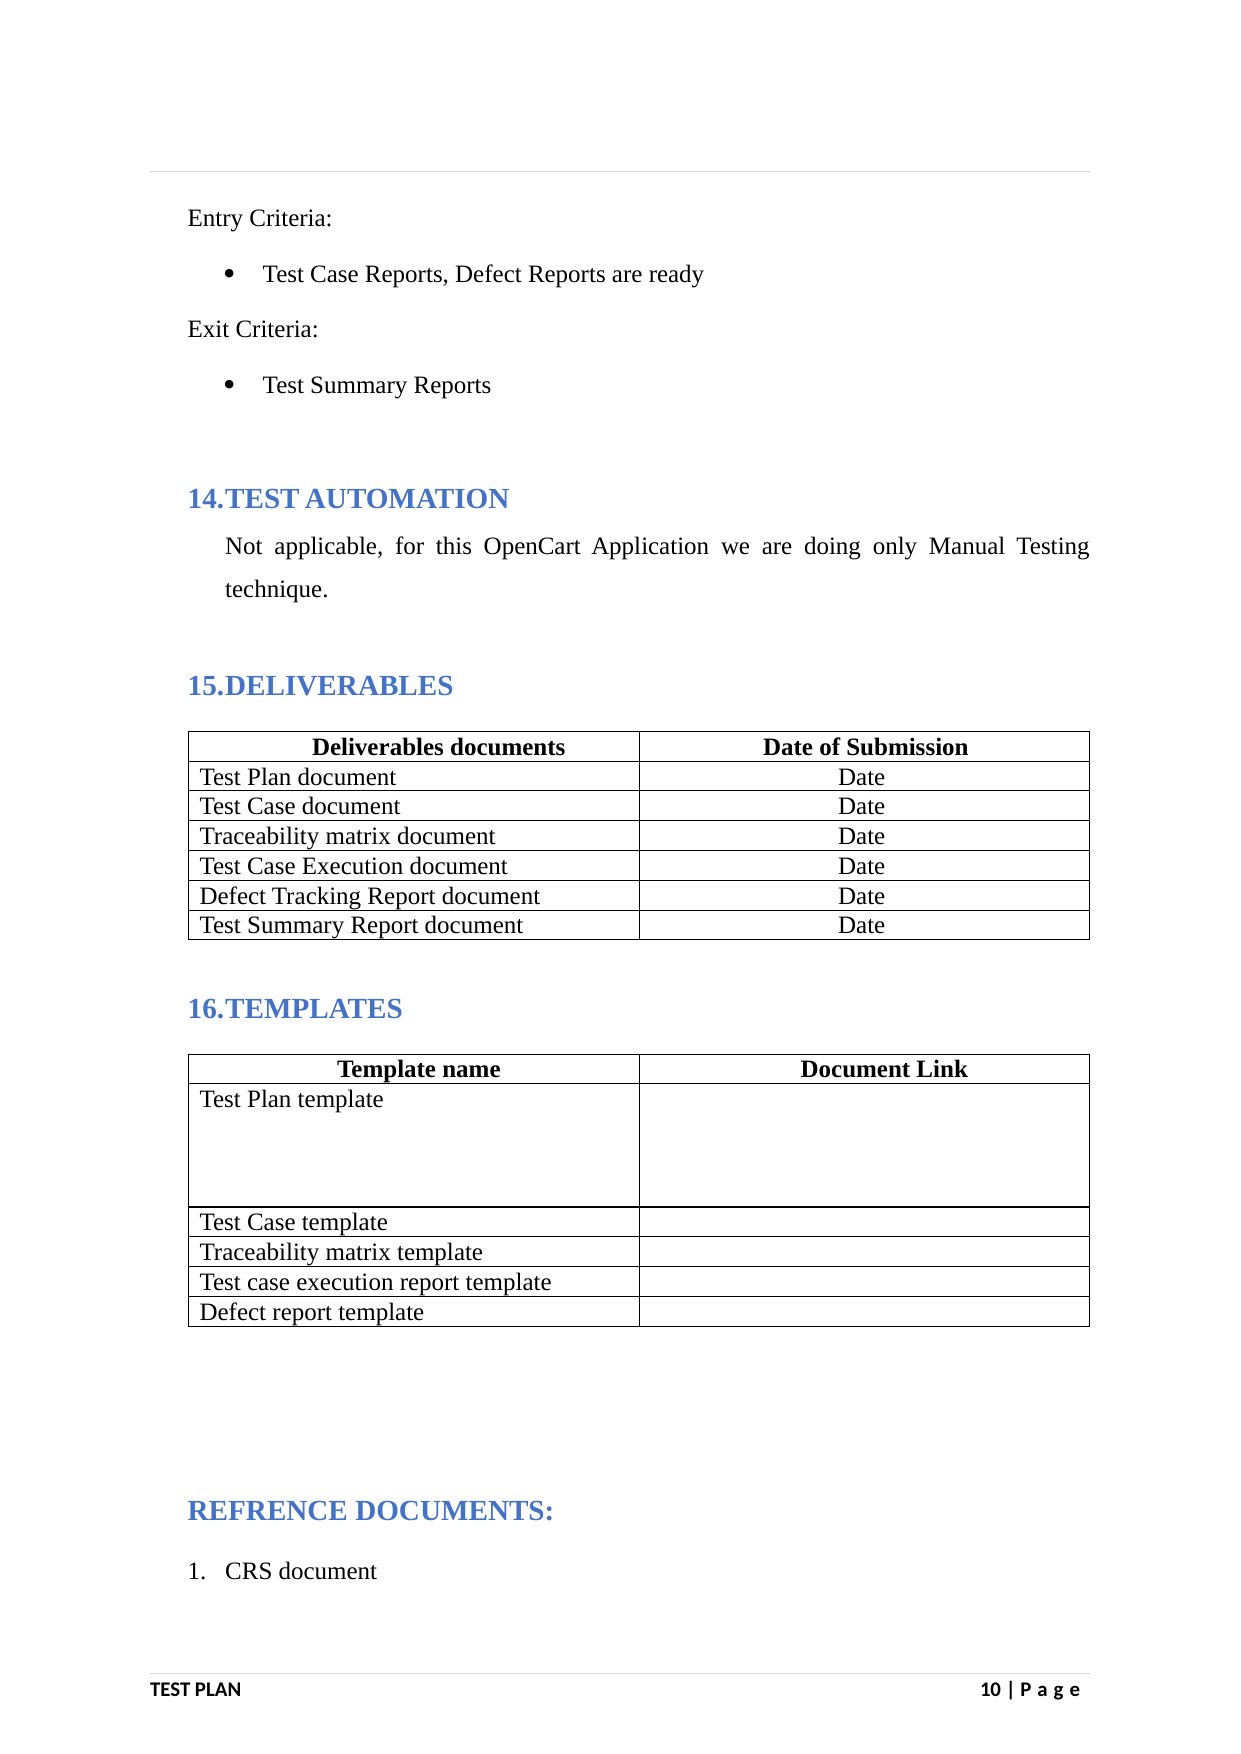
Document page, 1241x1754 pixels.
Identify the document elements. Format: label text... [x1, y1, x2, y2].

list CRS document [187, 1556, 1090, 1585]
table_cell Date [640, 762, 1089, 790]
table_header Deliverables documents [189, 732, 639, 761]
list DELIVERABLES [187, 668, 1090, 702]
table_cell Date [640, 791, 1089, 820]
table_cell Test Case template [189, 1208, 639, 1236]
table_cell Date [640, 821, 1089, 850]
table_cell Defect report template [189, 1297, 639, 1326]
table_cell [640, 1084, 1089, 1206]
table_cell Test Summary Report document [189, 911, 639, 939]
table_cell Date [640, 851, 1089, 880]
table_cell Test Plan document [189, 762, 639, 790]
table_header Template name [189, 1055, 639, 1083]
text Entry Criteria: [187, 203, 1090, 232]
table_cell [640, 1297, 1089, 1326]
text REFRENCE DOCUMENTS: [187, 1493, 1090, 1527]
table_header Date of Submission [640, 732, 1089, 761]
table_cell Date [640, 881, 1089, 909]
table_cell Test Plan template [189, 1084, 639, 1206]
list Test Summary Reports [225, 370, 1090, 399]
table_cell Test Case Execution document [189, 851, 639, 880]
list TEMPLATES [187, 991, 1090, 1024]
table_cell [640, 1237, 1089, 1266]
list TEST AUTOMATION [187, 481, 1090, 515]
table_header Document Link [640, 1055, 1089, 1083]
table_cell Date [640, 911, 1089, 939]
list Not applicable, for this OpenCart Application we are doing only Manual Testing technique. [225, 531, 1090, 603]
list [225, 259, 1090, 287]
table_cell Traceability matrix template [189, 1237, 639, 1266]
table_cell Test case execution report template [189, 1267, 639, 1296]
table_cell Traceability matrix document [189, 821, 639, 850]
table_cell [640, 1267, 1089, 1296]
text Exit Criteria: [187, 314, 1090, 343]
table_cell [640, 1208, 1089, 1236]
table_cell Defect Tracking Report document [189, 881, 639, 909]
table_cell Test Case document [189, 791, 639, 820]
